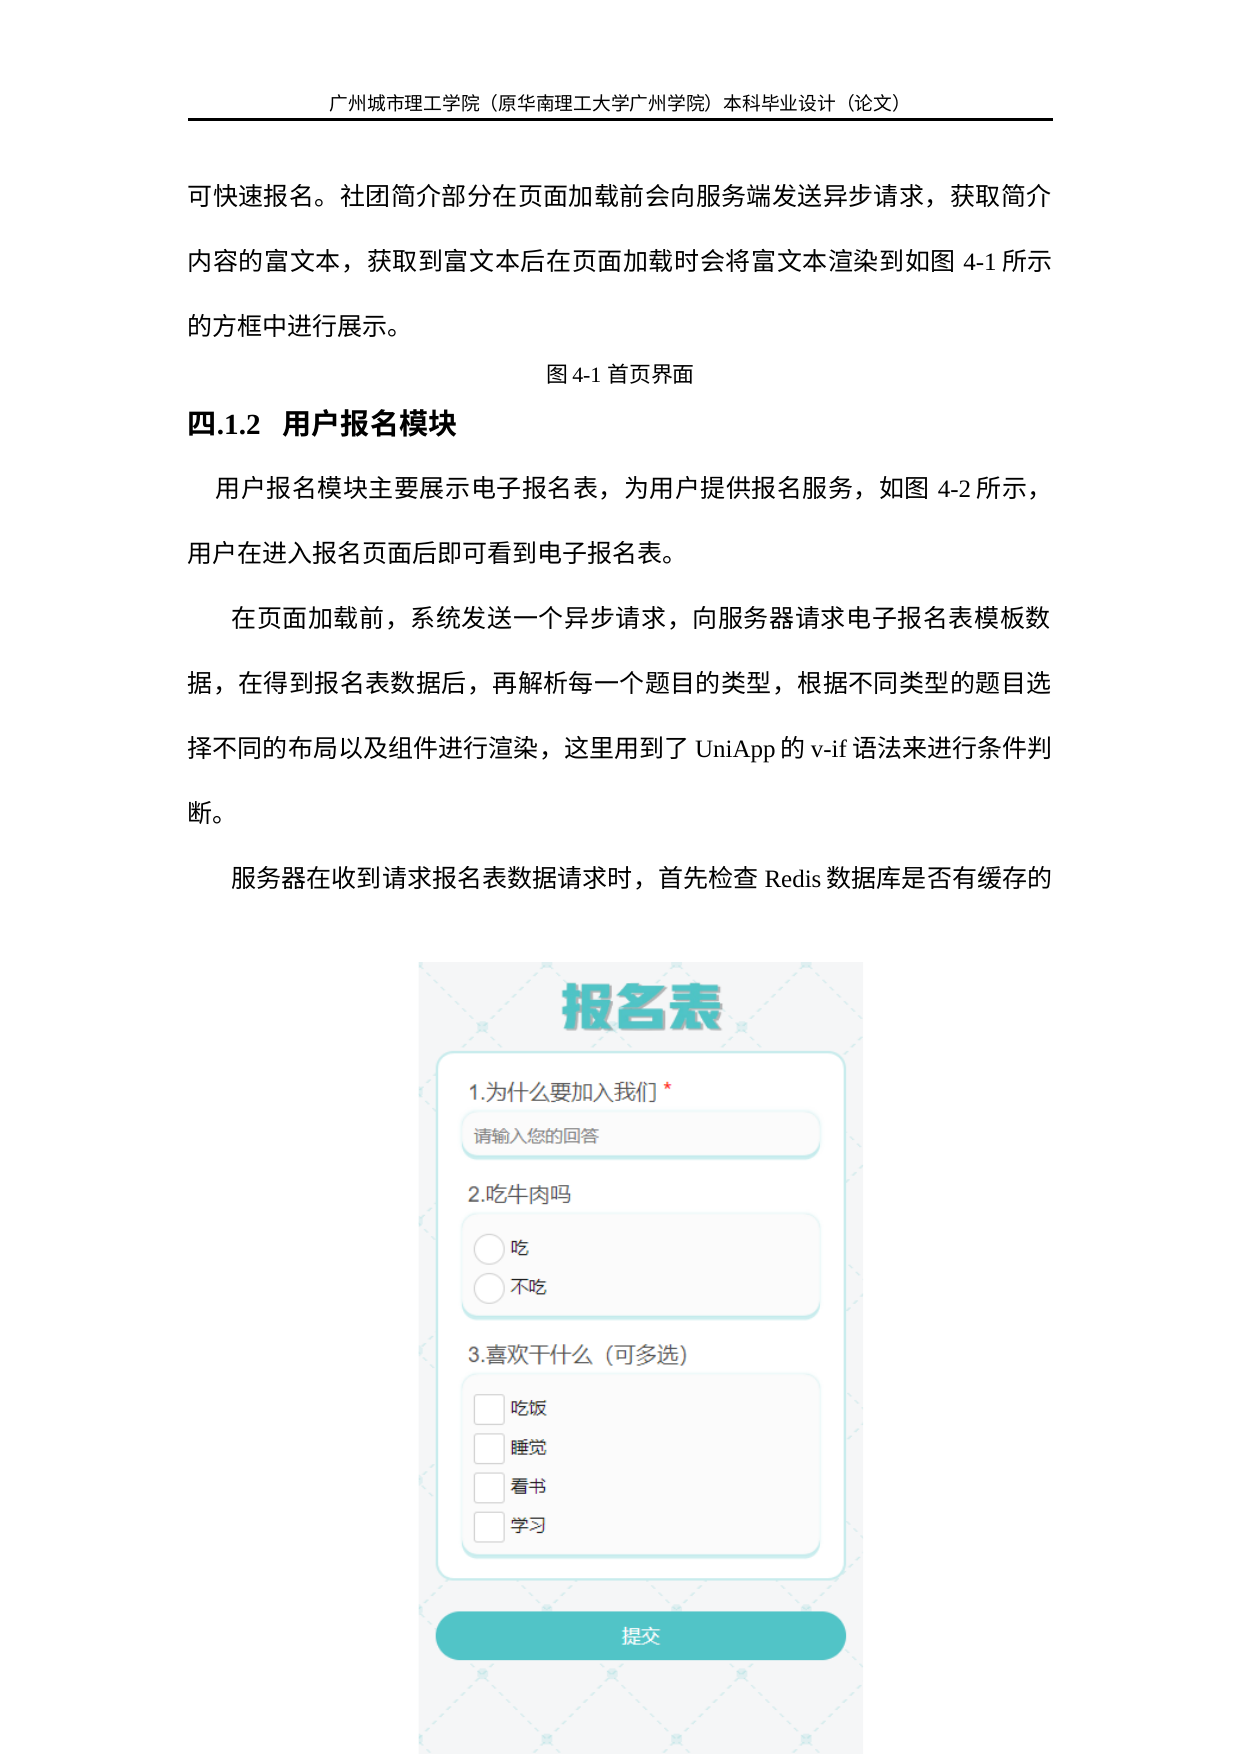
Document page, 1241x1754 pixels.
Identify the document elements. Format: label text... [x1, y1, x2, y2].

text 咨询和报名两个快捷入口点击后系统将路由重定向至咨询页面和报名页面，进入页面时会检查当前用户是否是登录状态，若为未登录状态则将页面重定向至登录页面引导用户登录。在登录状态下点击咨询入口即可快速进入咨询页面查看咨询记录和发起咨询；点击报名入口即可进入报名表页面，填写报名表即可快速报名。社团简介部分在页面加载前会向服务端发送异步请求，获取简介内容的富文本，获取到富文本后在页面加载时会将富文本渲染到如图4-1所示的方框中进行展示。 [187, 162, 1053, 357]
text 用户报名模块主要展示电子报名表，为用户提供报名服务，如图4-2所示，用户在进入报名页面后即可看到电子报名表。 [187, 454, 1053, 584]
picture [418, 962, 864, 1754]
text 在页面加载前，系统发送一个异步请求，向服务器请求电子报名表模板数据，在得到报名表数据后，再解析每一个题目的类型，根据不同类型的题目选择不同的布局以及组件进行渲染，这里用到了UniApp的v-if语法来进行条件判断。 [187, 584, 1053, 844]
list 用户报名模块 [187, 389, 1053, 454]
text 服务器在收到请求报名表数据请求时，首先检查Redis数据库是否有缓存的报名表数据，若有缓存，则直接返回缓存的数据。若没有，则先进行加锁操作，进入加锁区域代码后使用双重检查机制再次检查缓存中是否有缓存数据，有则直接返回，此处的双重检查是为了防止有两个请求同时在争抢锁，第一个请求完成后将数据放入缓存后第二个请求又再次进行查询操作，造成不必要的数据库查询操作。具体的查询操作如下，首先查询当前启用的报名表，根据模板id查询出模板下的题目再筛选出选择题题目id，将选择题选项查出后组装好题目数据，将数据放入缓存中并设定缓存时长，最后将数据返回。 [187, 844, 1053, 909]
text 图4-1 首页界面 [187, 357, 1053, 389]
